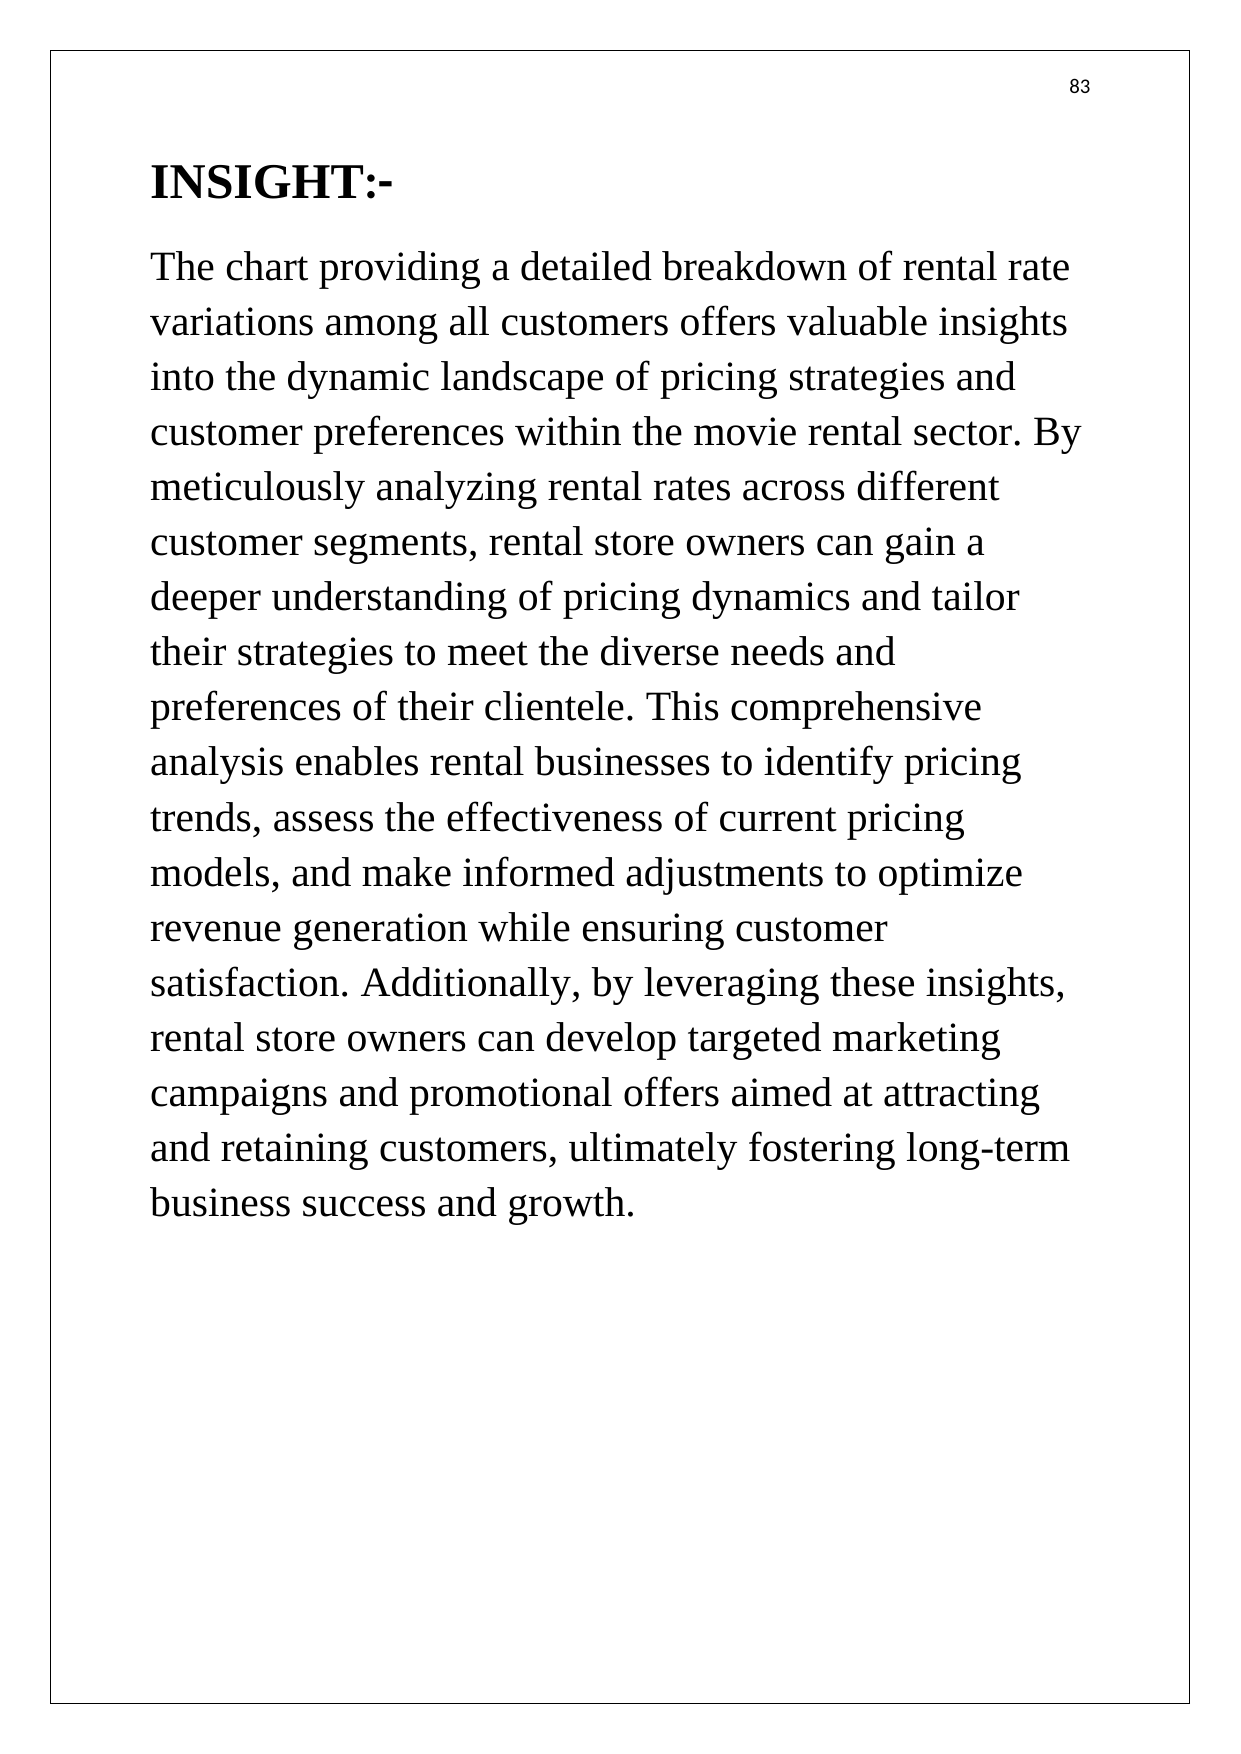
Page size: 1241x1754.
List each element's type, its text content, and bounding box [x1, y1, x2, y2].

text INSIGHT:- [150, 150, 1090, 211]
text The chart providing a detailed breakdown of rental rate variations among all customers offers valuable insights into the dynamic landscape of pricing strategies and customer preferences within the movie rental sector. By meticulously analyzing rental rates across different customer segments, rental store owners can gain a deeper understanding of pricing dynamics and tailor their strategies to meet the diverse needs and preferences of their clientele. This comprehensive analysis enables rental businesses to identify pricing trends, assess the effectiveness of current pricing models, and make informed adjustments to optimize revenue generation while ensuring customer satisfaction. Additionally, by leveraging these insights, rental store owners can develop targeted marketing campaigns and promotional offers aimed at attracting and retaining customers, ultimately fostering long-term business success and growth. [150, 241, 1090, 1226]
